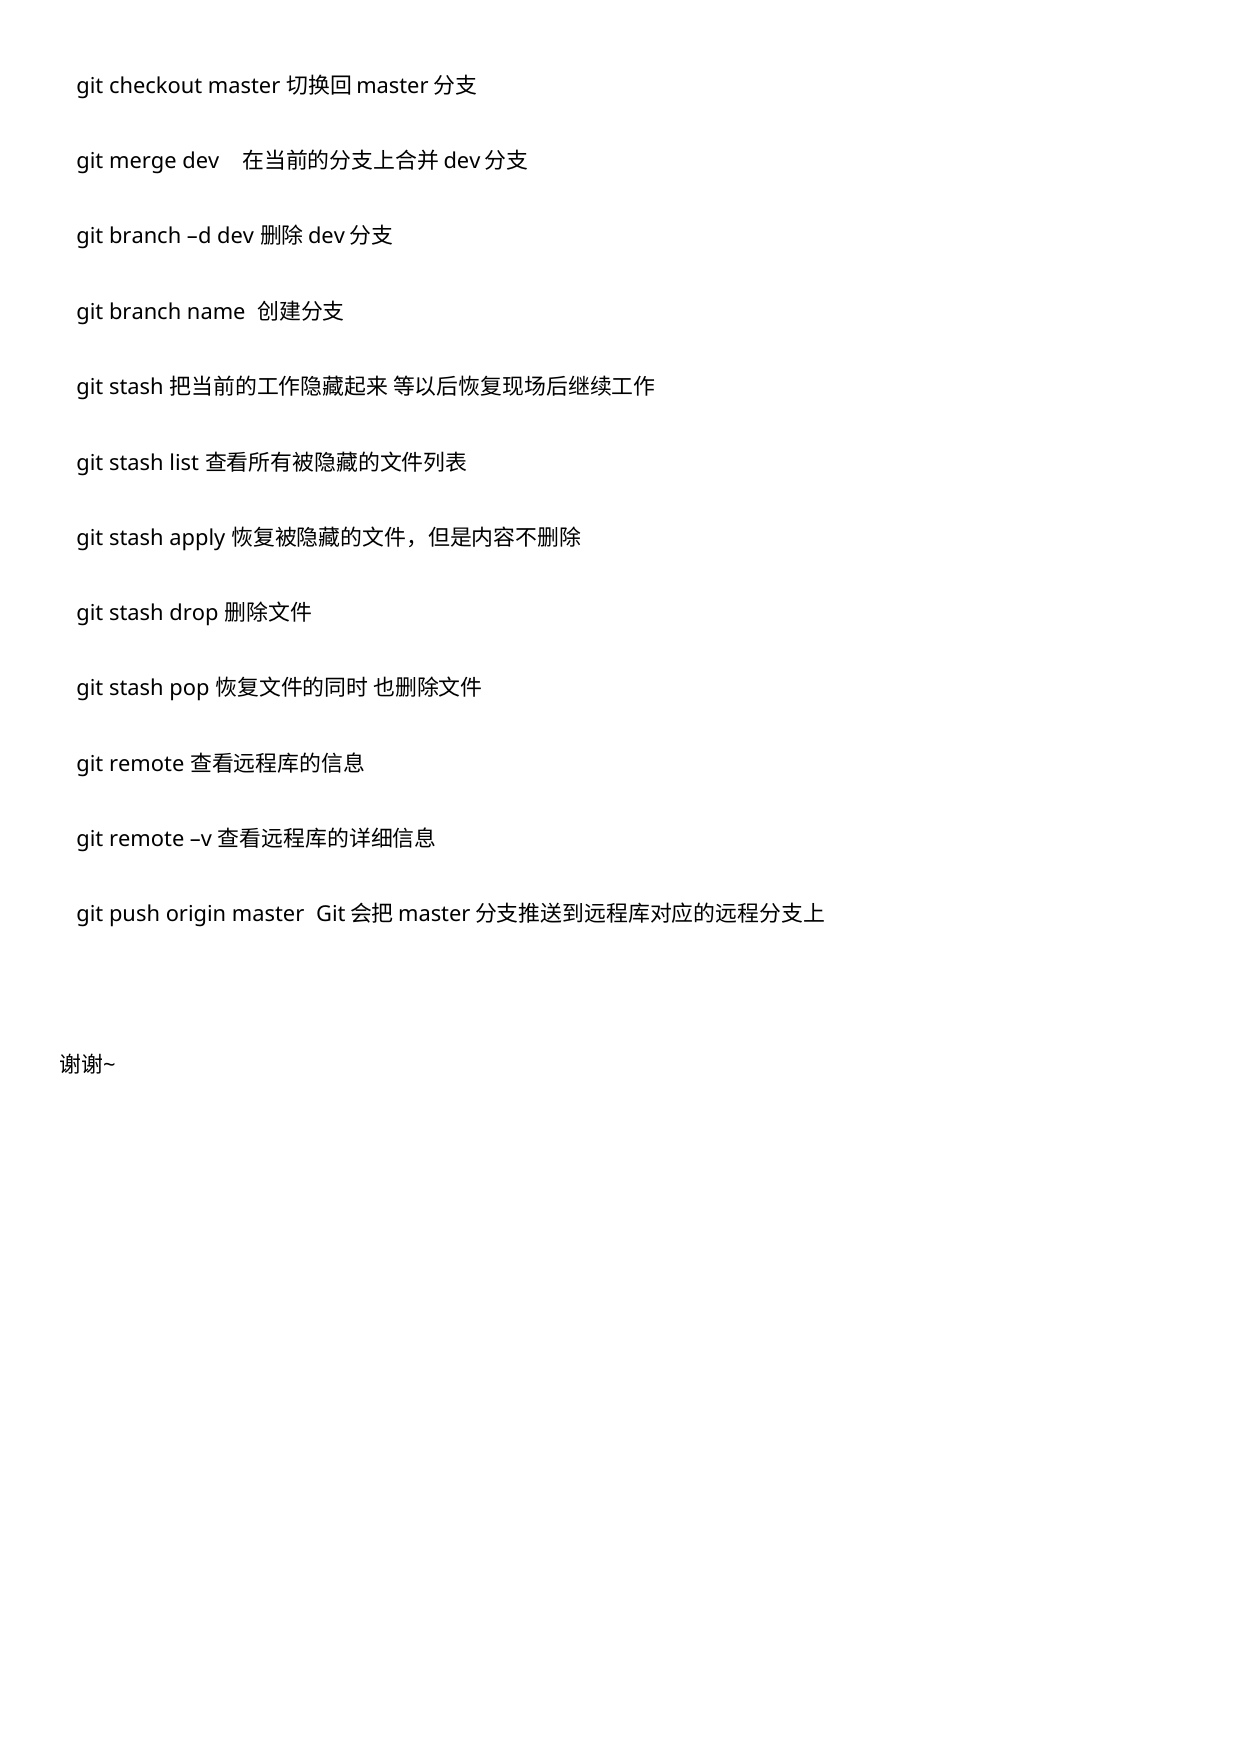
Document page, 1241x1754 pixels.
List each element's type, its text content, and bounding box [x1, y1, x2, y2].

text git branch –d dev 删除dev分支 [59, 212, 1181, 256]
text git push origin master Git会把master分支推送到远程库对应的远程分支上 [59, 890, 1181, 934]
text 谢谢~ [59, 1041, 1181, 1085]
text git stash list 查看所有被隐藏的文件列表 [59, 438, 1181, 482]
text git stash 把当前的工作隐藏起来 等以后恢复现场后继续工作 [59, 363, 1181, 407]
text git stash apply 恢复被隐藏的文件，但是内容不删除 [59, 514, 1181, 558]
text git remote 查看远程库的信息 [59, 739, 1181, 784]
text git merge dev 在当前的分支上合并dev分支 [59, 137, 1181, 181]
text git stash pop 恢复文件的同时 也删除文件 [59, 664, 1181, 708]
text git checkout master 切换回master分支 [59, 62, 1181, 106]
text git remote –v 查看远程库的详细信息 [59, 815, 1181, 859]
text git stash drop 删除文件 [59, 589, 1181, 633]
text git branch name 创建分支 [59, 288, 1181, 332]
